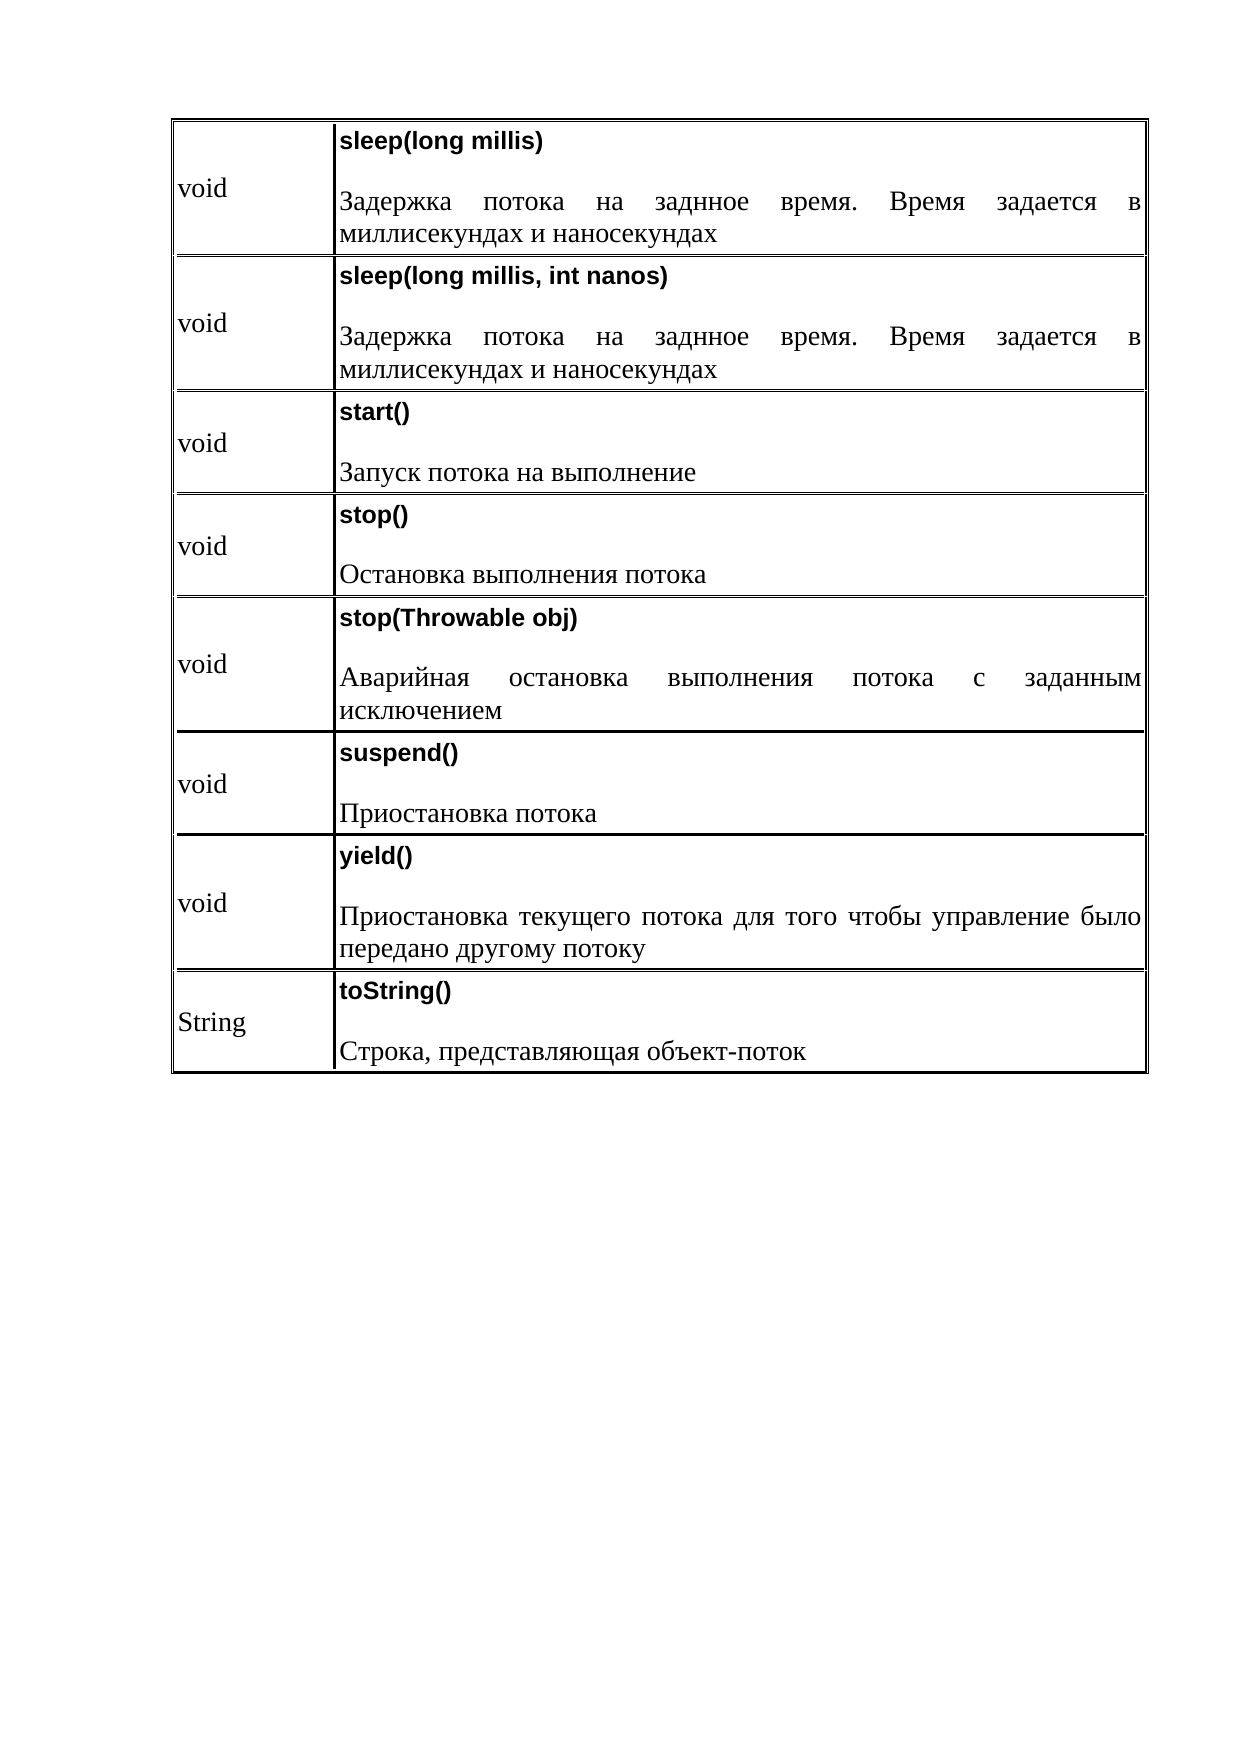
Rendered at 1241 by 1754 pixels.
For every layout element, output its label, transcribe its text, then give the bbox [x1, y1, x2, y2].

table_cell void [174, 730, 333, 833]
table_cell void [173, 833, 333, 968]
table_cell stop(Throwable obj) Аварийная остановка выполнения потока с заданным исключением [336, 595, 1146, 730]
table_cell void [173, 492, 334, 594]
table_cell void [174, 254, 333, 389]
table_cell void [174, 595, 333, 730]
table_cell stop() Остановка выполнения потока [334, 492, 1147, 594]
table_cell void [174, 122, 334, 253]
table_cell void [173, 389, 334, 492]
table_cell toString() Строка, представляющая объект-поток [334, 968, 1146, 1071]
table_cell yield() Приостановка текущего потока для того чтобы управление было передано другому потоку [336, 833, 1147, 968]
table_cell sleep(long millis, int nanos) Задержка потока на заднное время. Время задается в миллисекундах и наносекундах [336, 254, 1146, 389]
table_cell suspend() Приостановка потока [336, 730, 1145, 833]
table_cell start() Запуск потока на выполнение [334, 389, 1147, 492]
table_cell String [174, 968, 334, 1071]
table_cell sleep(long millis) Задержка потока на заднное время. Время задается в миллисекундах и наносекундах [334, 122, 1145, 253]
